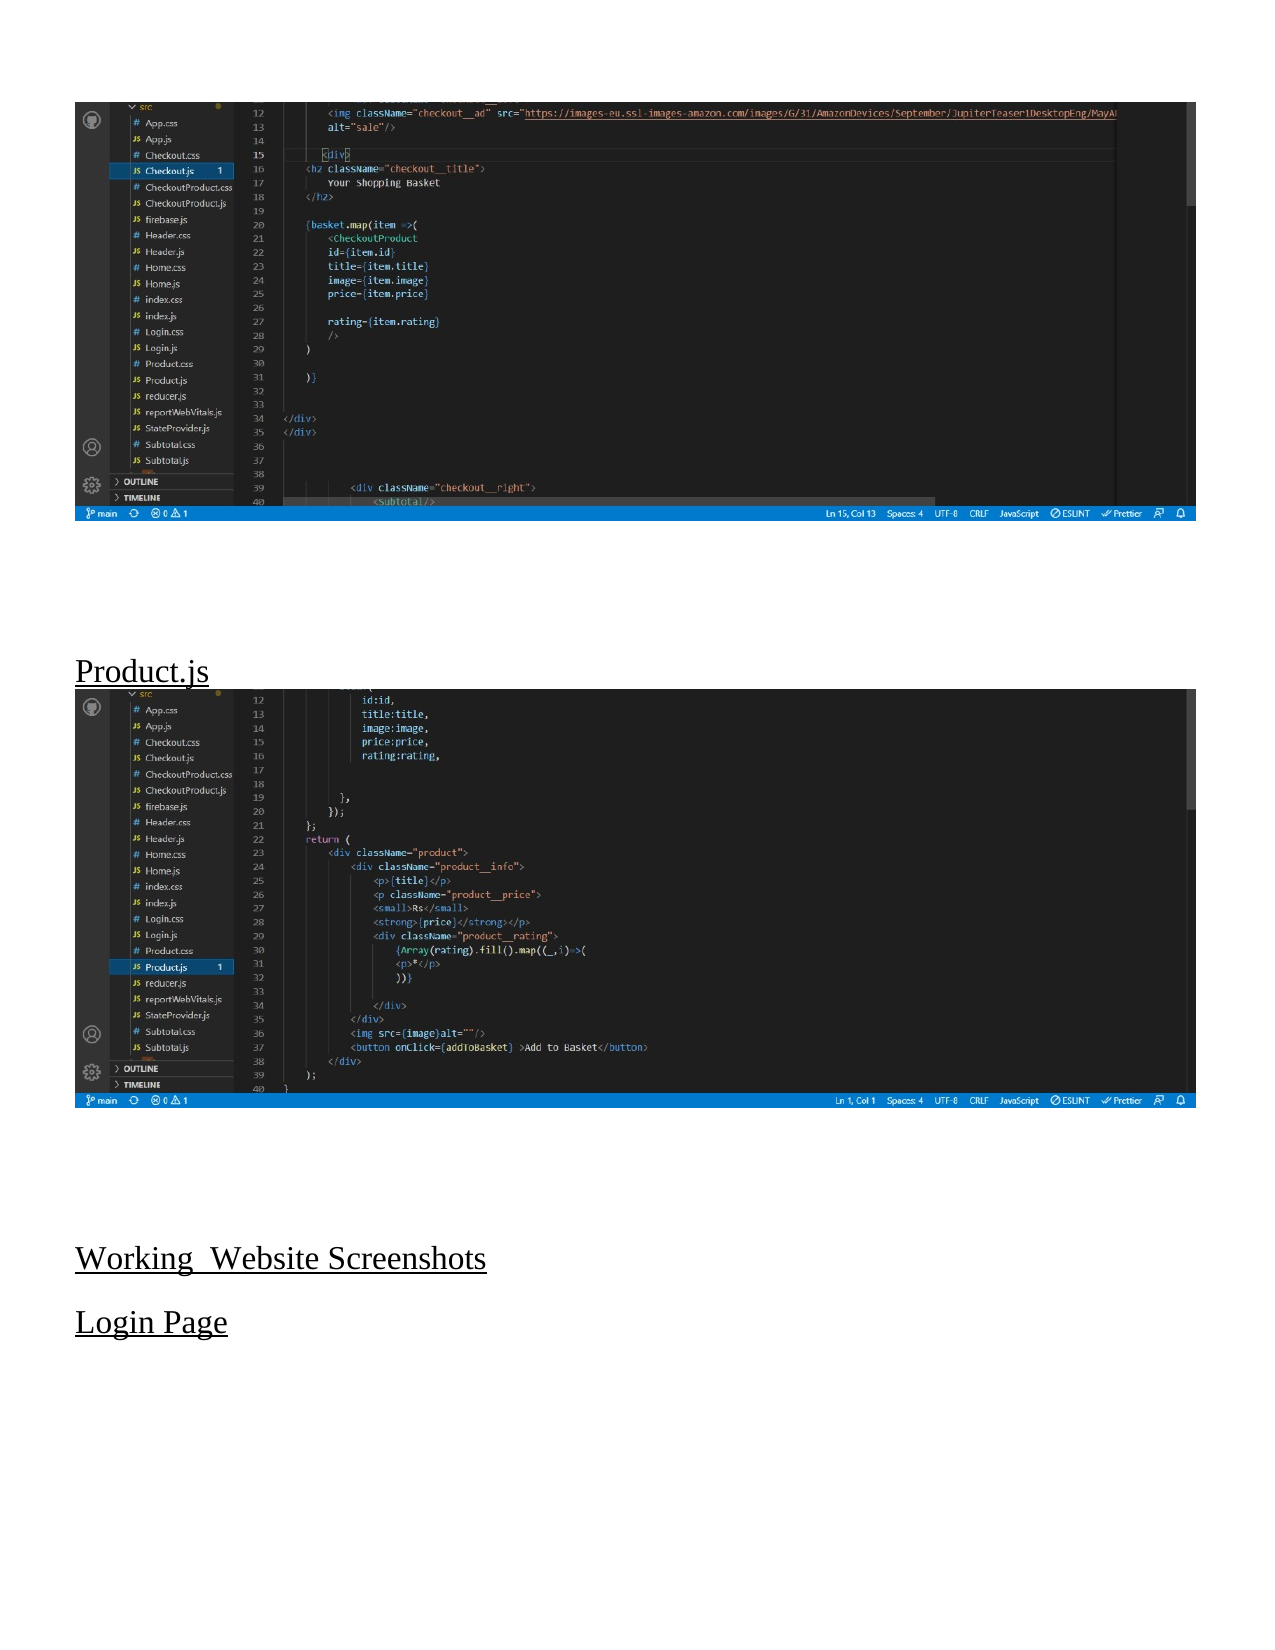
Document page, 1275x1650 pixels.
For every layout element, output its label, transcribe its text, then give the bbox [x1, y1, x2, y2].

text Product.js [75, 657, 1100, 689]
picture [75, 102, 1196, 521]
text Working Website Screenshots [75, 1244, 1100, 1276]
text Login Page [75, 1308, 1100, 1339]
picture [75, 689, 1196, 1108]
